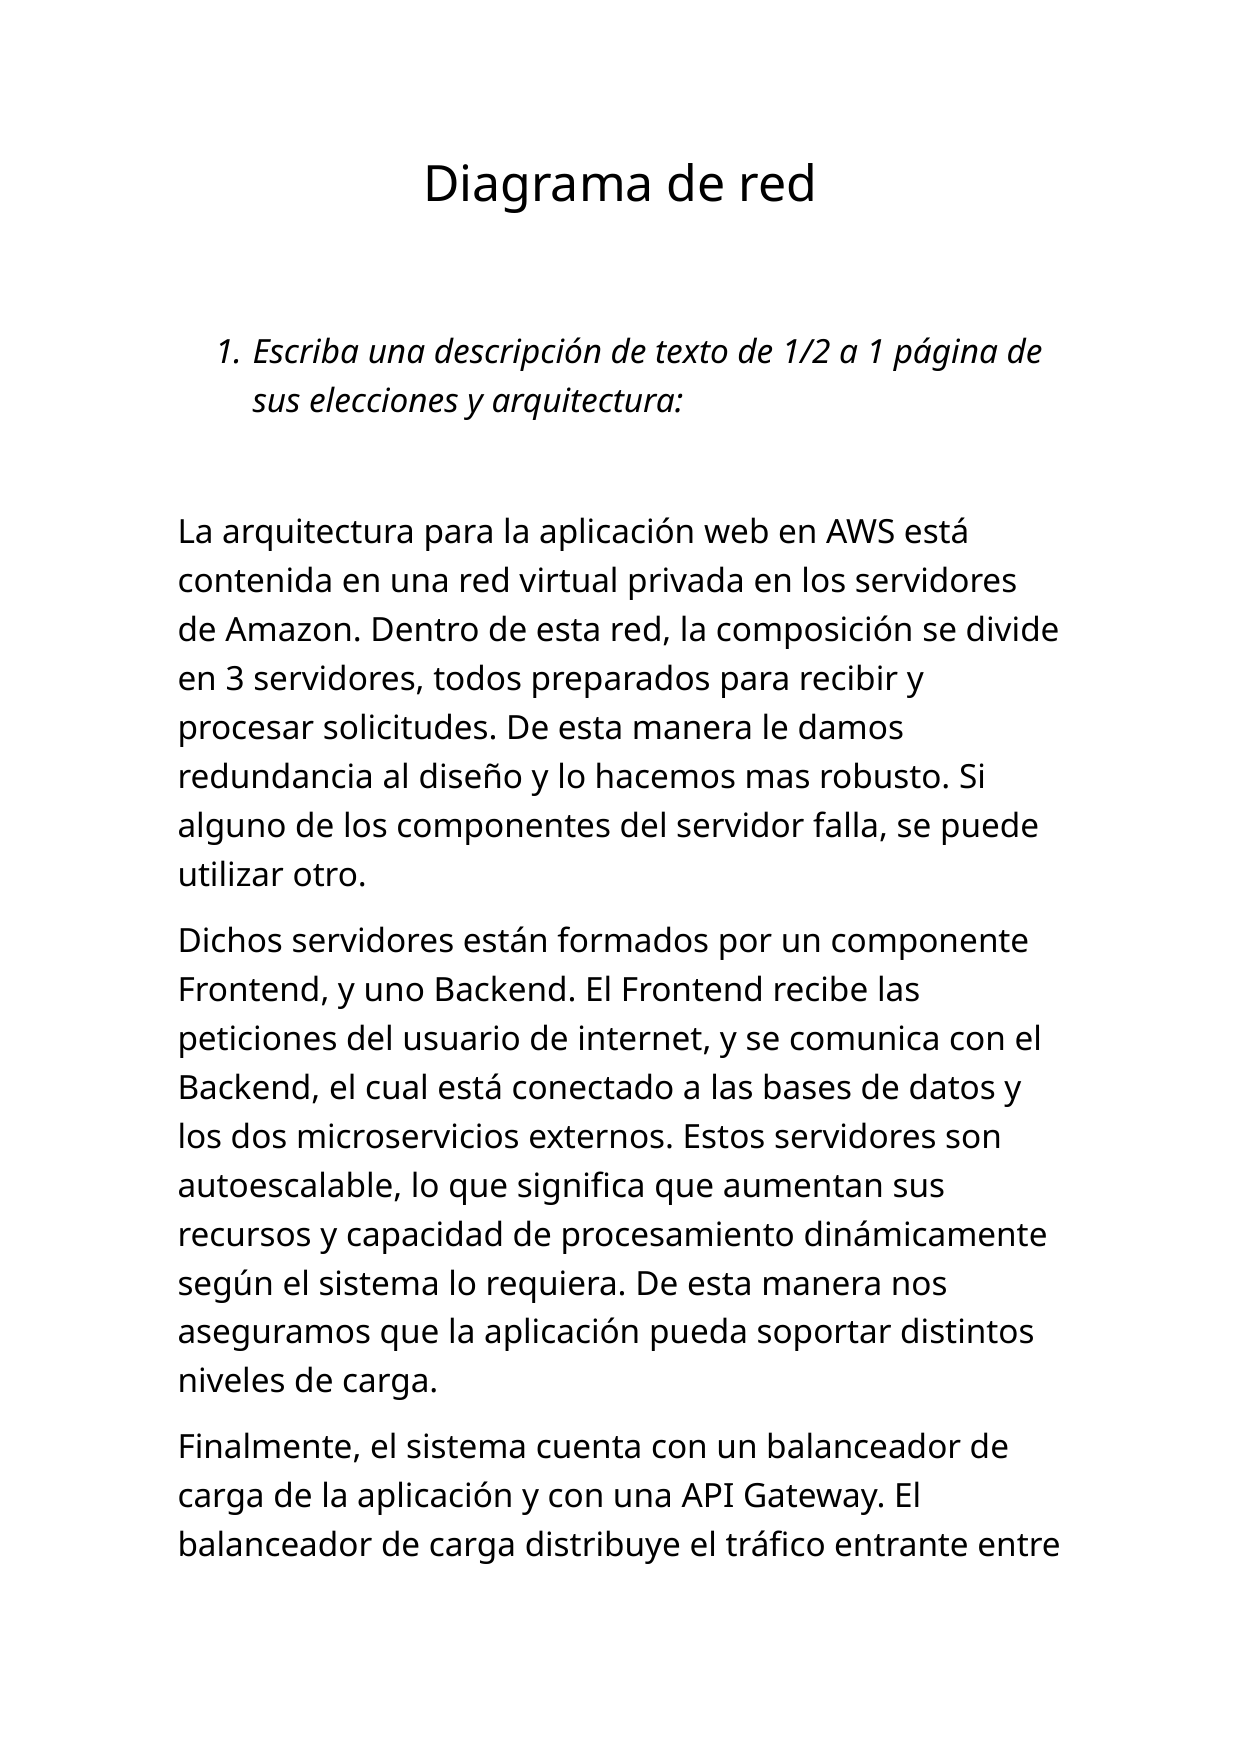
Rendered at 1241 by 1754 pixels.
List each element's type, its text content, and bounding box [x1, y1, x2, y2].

text La arquitectura para la aplicación web en AWS está contenida en una red virtual privada en los servidores de Amazon. Dentro de esta red, la composición se divide en 3 servidores, todos preparados para recibir y procesar solicitudes. De esta manera le damos redundancia al diseño y lo hacemos mas robusto. Si alguno de los componentes del servidor falla, se puede utilizar otro. [177, 508, 1063, 896]
text Diagrama de red [177, 148, 1063, 216]
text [177, 1423, 1063, 1566]
text Dichos servidores están formados por un componente Frontend, y uno Backend. El Frontend recibe las peticiones del usuario de internet, y se comunica con el Backend, el cual está conectado a las bases de datos y los dos microservicios externos. Estos servidores son autoescalable, lo que significa que aumentan sus recursos y capacidad de procesamiento dinámicamente según el sistema lo requiera. De esta manera nos aseguramos que la aplicación pueda soportar distintos niveles de carga. [177, 917, 1063, 1403]
list Escriba una descripción de texto de 1/2 a 1 página de sus elecciones y arquitectura: [215, 328, 1063, 422]
